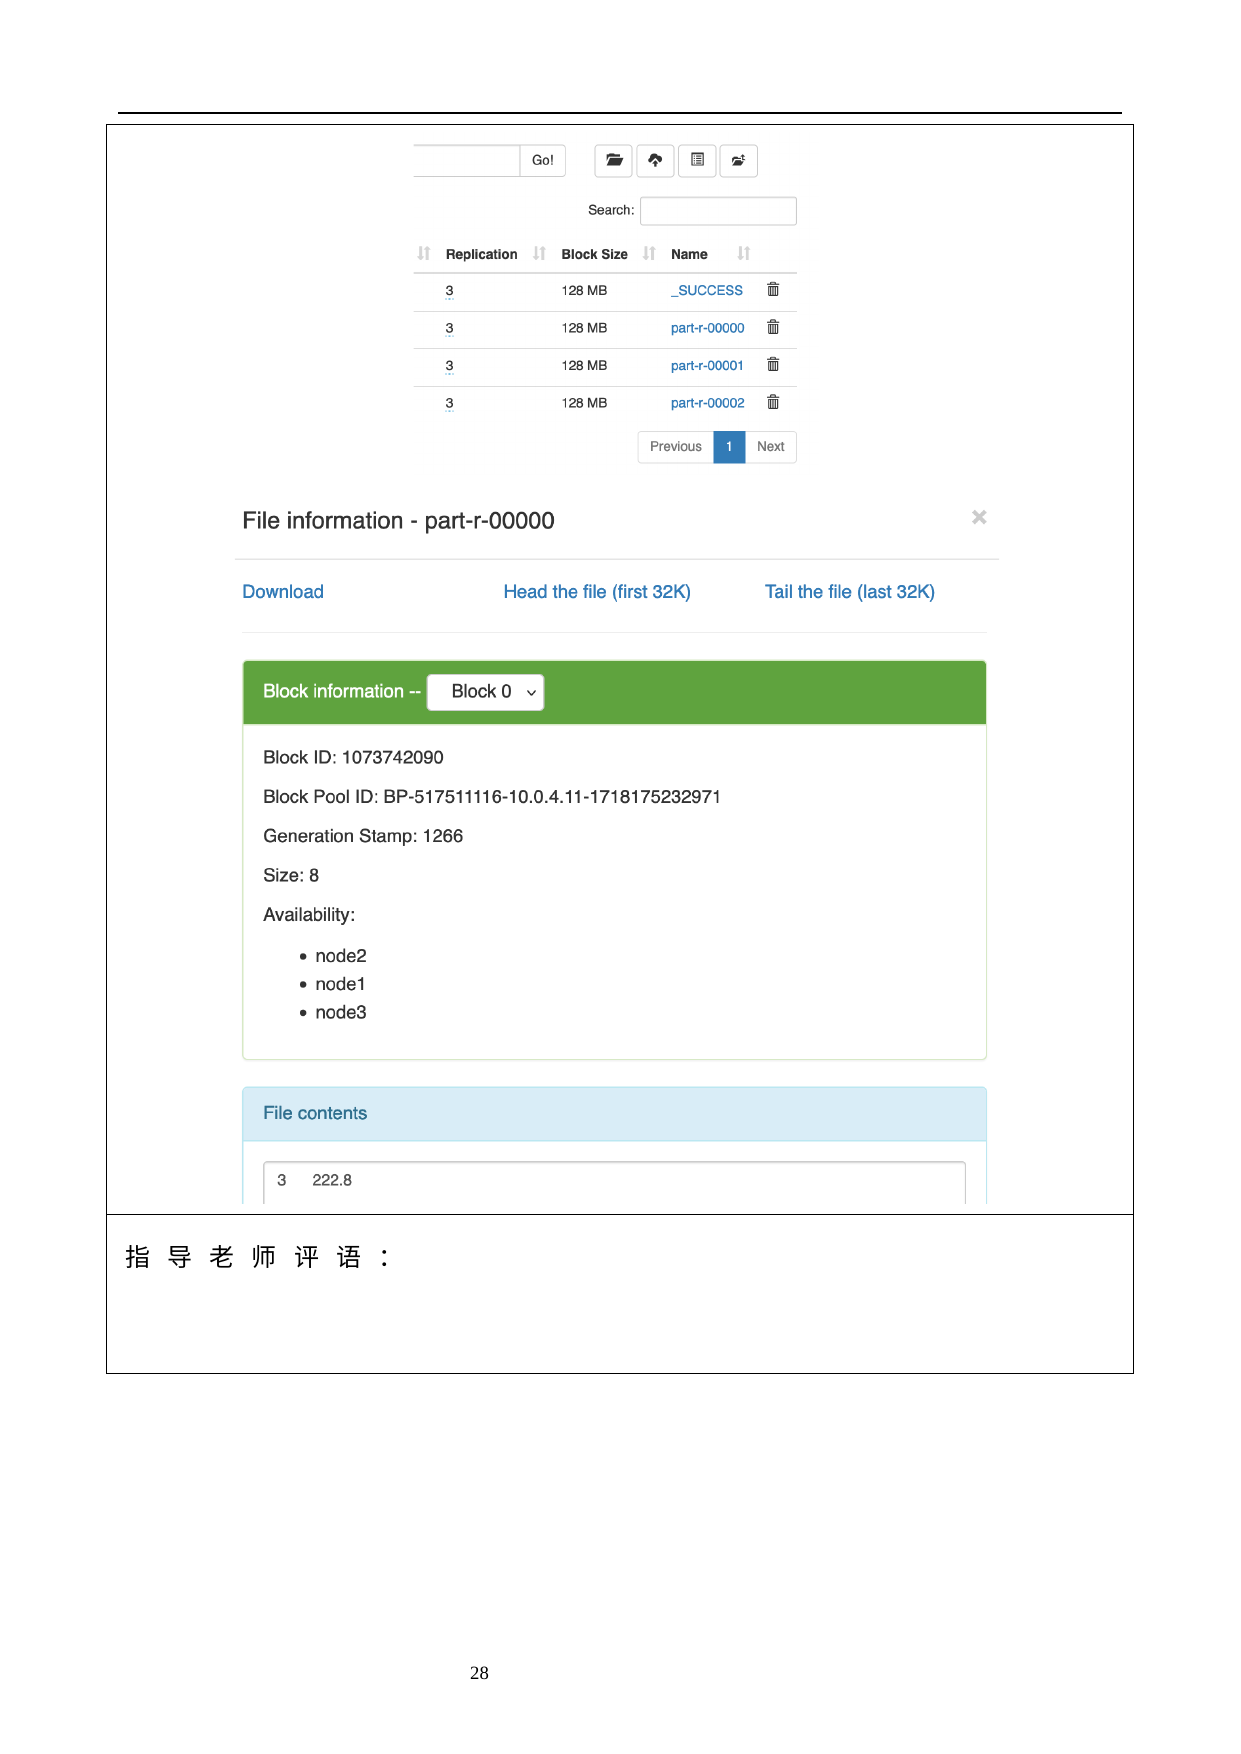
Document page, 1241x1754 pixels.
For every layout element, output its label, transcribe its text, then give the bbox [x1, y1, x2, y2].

picture [413, 132, 820, 475]
table_cell 指导老师评语： [107, 1215, 1133, 1373]
picture [234, 498, 1000, 1204]
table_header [107, 125, 1133, 1213]
